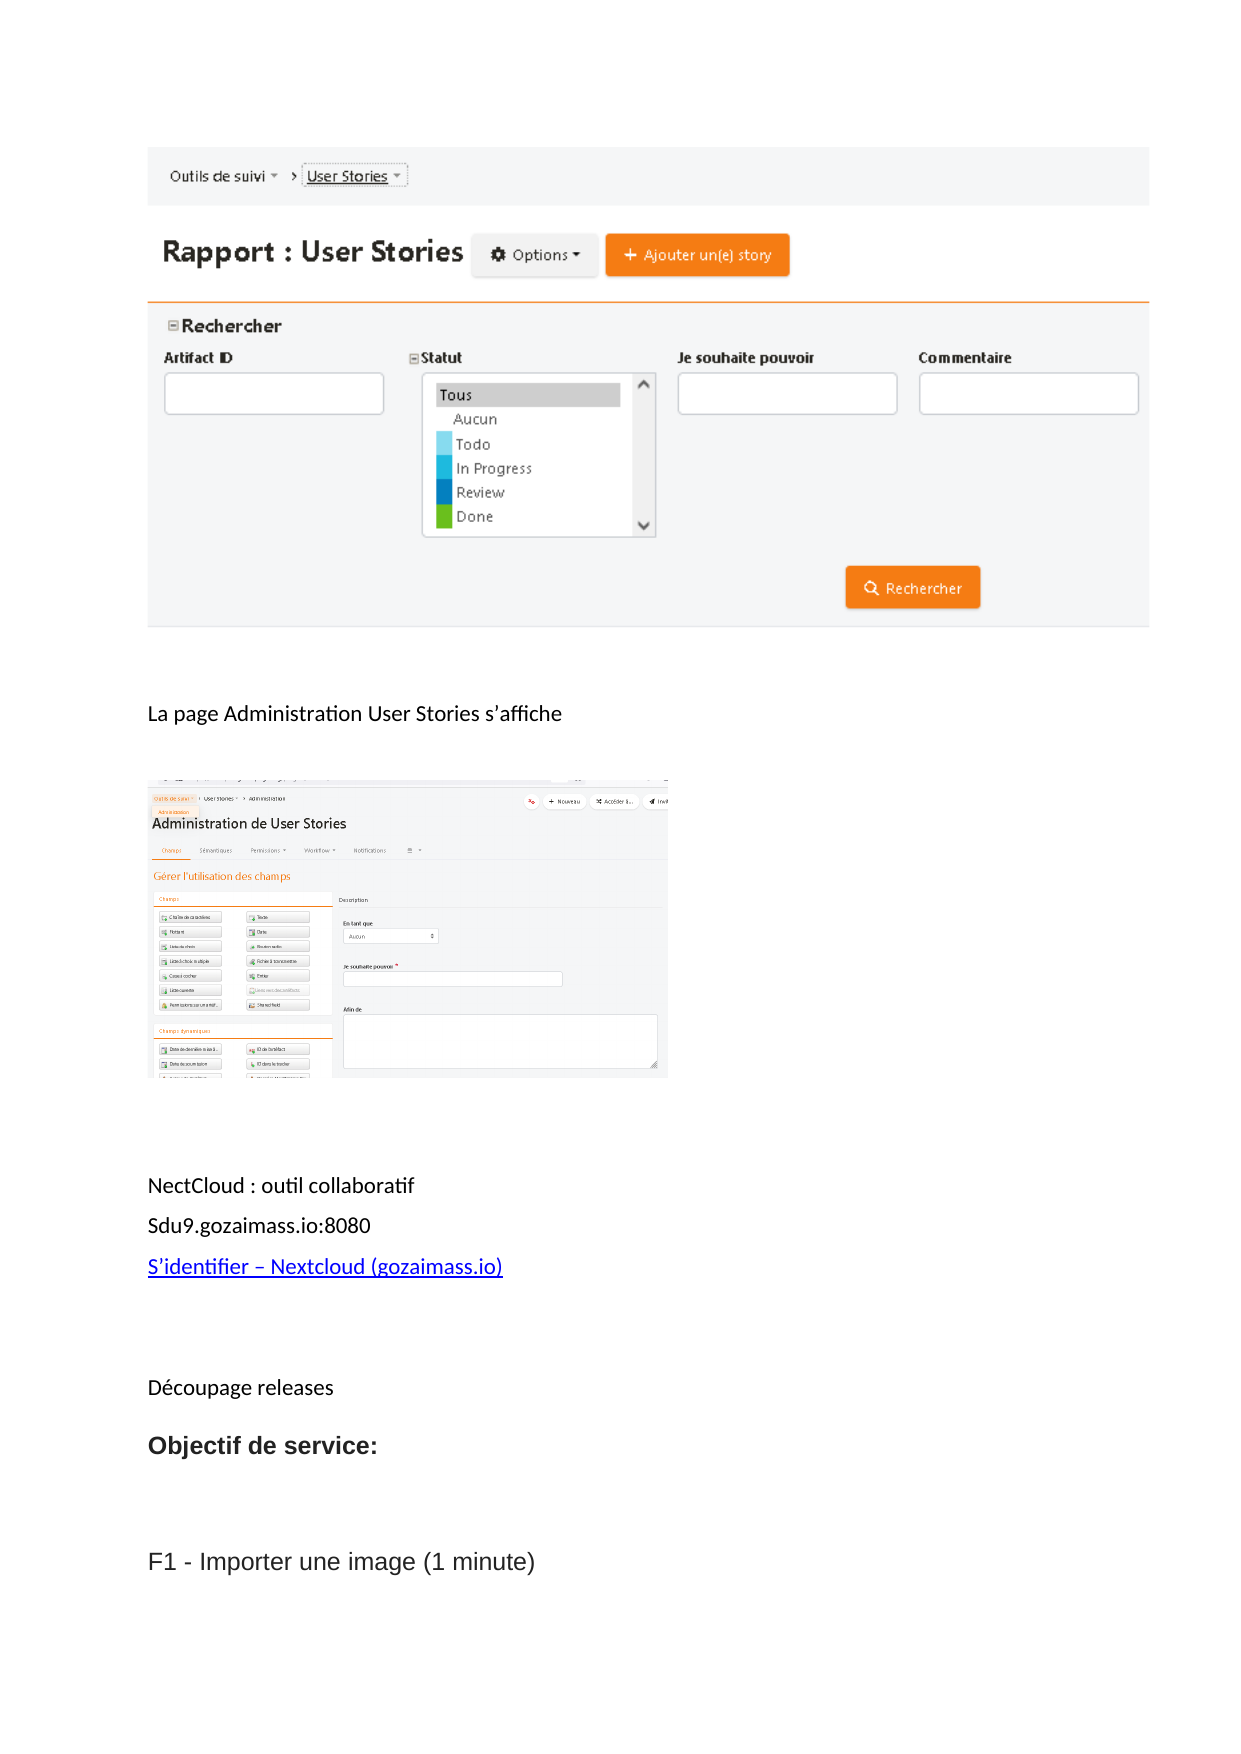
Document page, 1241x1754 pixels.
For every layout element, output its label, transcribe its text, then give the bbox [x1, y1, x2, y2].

text Découpage releases [148, 1373, 1093, 1402]
picture [147, 780, 668, 1078]
text F1 - Importer une image (1 minute) [148, 1547, 1093, 1575]
text La page Administration User Stories s’affiche [148, 699, 1093, 727]
text S’identifier – Nextcloud (gozaimass.io) [148, 1252, 1093, 1280]
picture [147, 147, 1150, 646]
text Sdu9.gozaimass.io:8080 [148, 1211, 1093, 1239]
text Objectif de service: [148, 1431, 1093, 1459]
text NectCloud : outil collaboratif [148, 1171, 1093, 1199]
